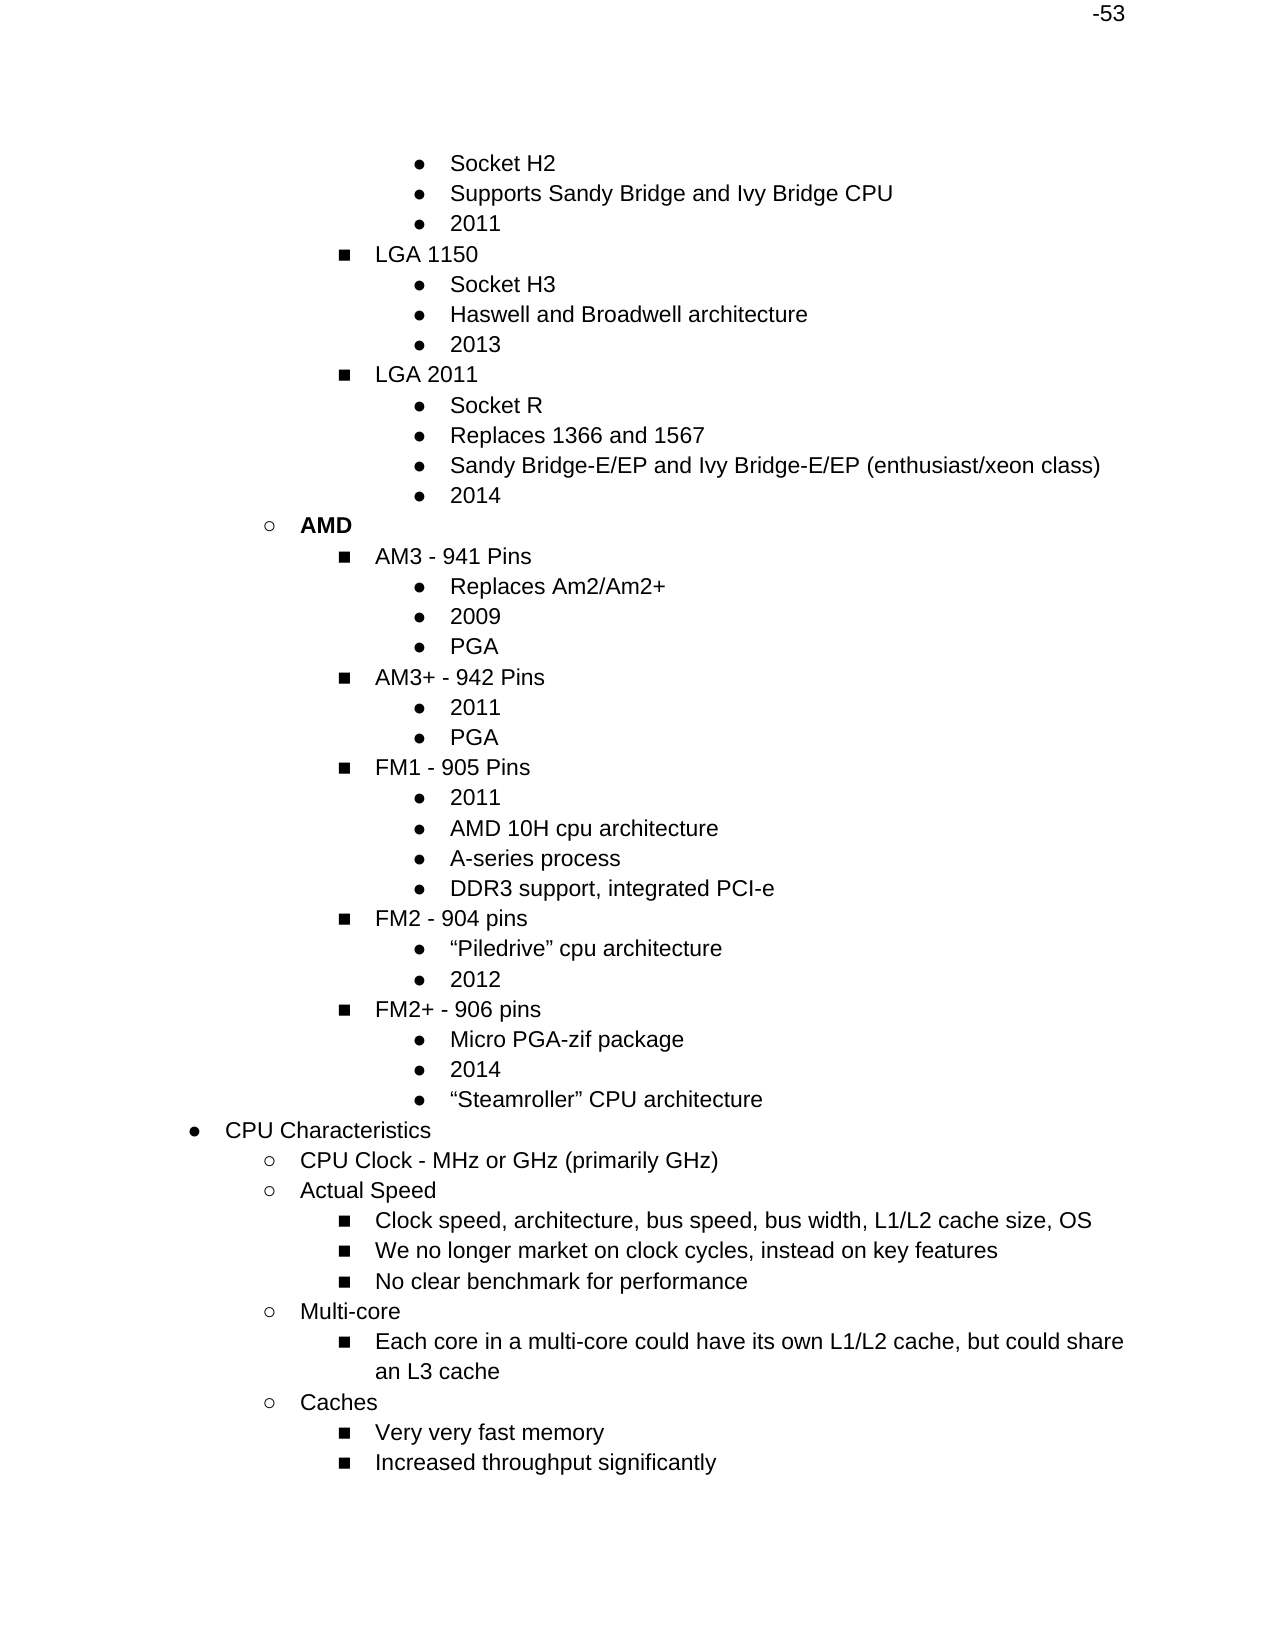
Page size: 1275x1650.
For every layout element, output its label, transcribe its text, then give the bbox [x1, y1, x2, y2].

list DDR3 support, integrated PCI-e [412, 875, 1125, 901]
list We no longer market on clock cycles, instead on key features [337, 1237, 1125, 1264]
list 2012 [412, 966, 1125, 992]
list 2013 [412, 331, 1125, 358]
list AM3 - 941 Pins [337, 543, 1125, 569]
list Clock speed, architecture, bus speed, bus width, L1/L2 cache size, OS [337, 1207, 1125, 1234]
list “Piledrive” cpu architecture [412, 935, 1125, 962]
list 2011 [412, 694, 1125, 720]
list Micro PGA-zif package [412, 1026, 1125, 1052]
list 2014 [412, 482, 1125, 509]
list Socket R [412, 392, 1125, 418]
list 2011 [412, 210, 1125, 237]
list PGA [412, 633, 1125, 660]
list 2009 [412, 603, 1125, 629]
list PGA [412, 724, 1125, 750]
list Haswell and Broadwell architecture [412, 301, 1125, 327]
list No clear benchmark for performance [337, 1268, 1125, 1294]
list 2014 [412, 1056, 1125, 1083]
list Replaces Am2/Am2+ [412, 573, 1125, 599]
list Socket H2 [412, 150, 1125, 176]
list Multi-core [262, 1298, 1125, 1324]
list AMD [262, 512, 1125, 539]
list FM2+ - 906 pins [337, 996, 1125, 1022]
list “Steamroller” CPU architecture [412, 1086, 1125, 1113]
list Very very fast memory [337, 1419, 1125, 1445]
list AM3+ - 942 Pins [337, 663, 1125, 690]
list 2011 [412, 784, 1125, 811]
list Caches [262, 1388, 1125, 1415]
list Each core in a multi-core could have its own L1/L2 cache, but could share an L3 cache [337, 1328, 1125, 1385]
list Supports Sandy Bridge and Ivy Bridge CPU [412, 180, 1125, 207]
list Socket H3 [412, 271, 1125, 297]
list A-series process [412, 845, 1125, 871]
list Actual Speed [262, 1177, 1125, 1203]
list FM2 - 904 pins [337, 905, 1125, 932]
list CPU Characteristics [187, 1117, 1125, 1143]
list Replaces 1366 and 1567 [412, 422, 1125, 448]
list FM1 - 905 Pins [337, 754, 1125, 781]
list AMD 10H cpu architecture [412, 814, 1125, 841]
list Sandy Bridge-E/EP and Ivy Bridge-E/EP (enthusiast/xeon class) [412, 452, 1125, 478]
list LGA 1150 [337, 241, 1125, 267]
list CPU Clock - MHz or GHz (primarily GHz) [262, 1147, 1125, 1173]
list Increased throughput significantly [337, 1449, 1125, 1475]
list LGA 2011 [337, 361, 1125, 388]
